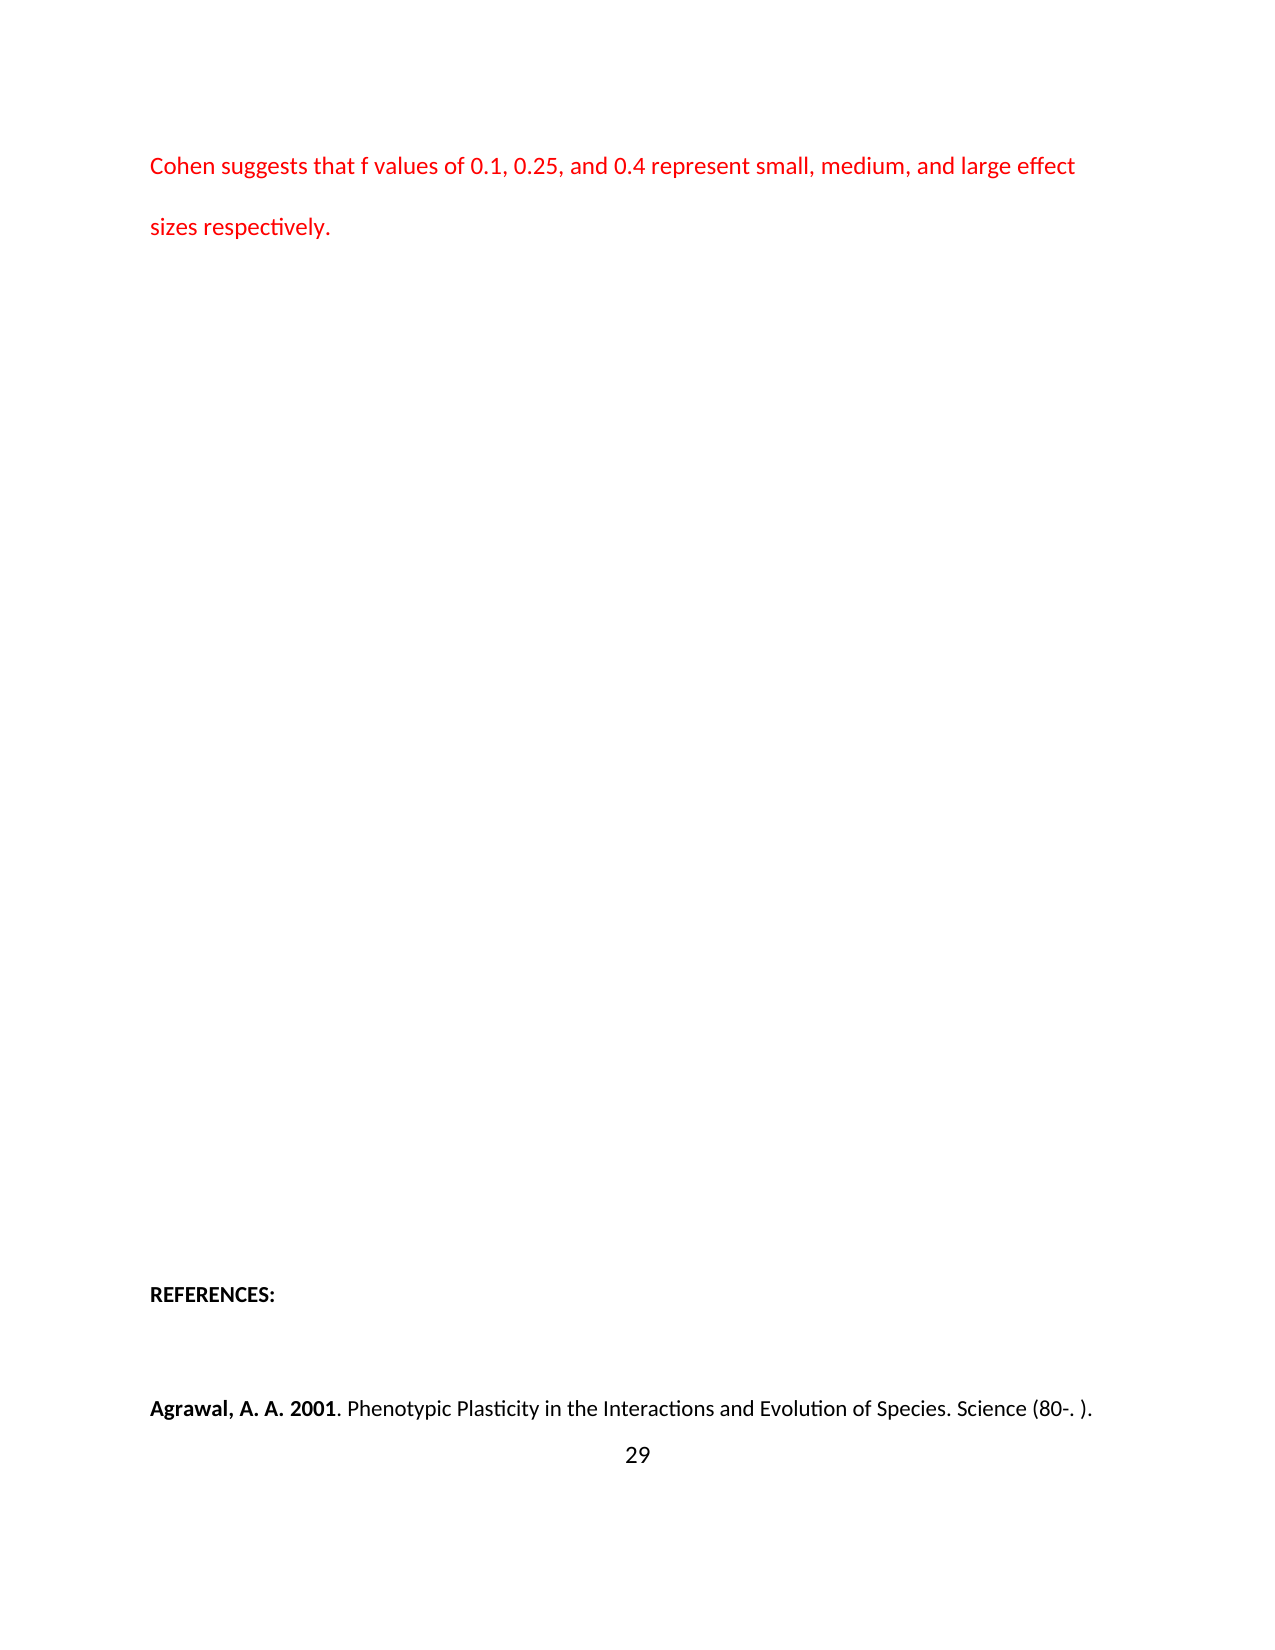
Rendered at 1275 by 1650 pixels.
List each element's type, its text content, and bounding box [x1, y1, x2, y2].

text Cohen suggests that f values of 0.1, 0.25, and 0.4 represent small, medium, and large effect sizes respectively. [150, 150, 1125, 242]
text REFERENCES: [150, 1280, 1125, 1308]
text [150, 1394, 1125, 1422]
